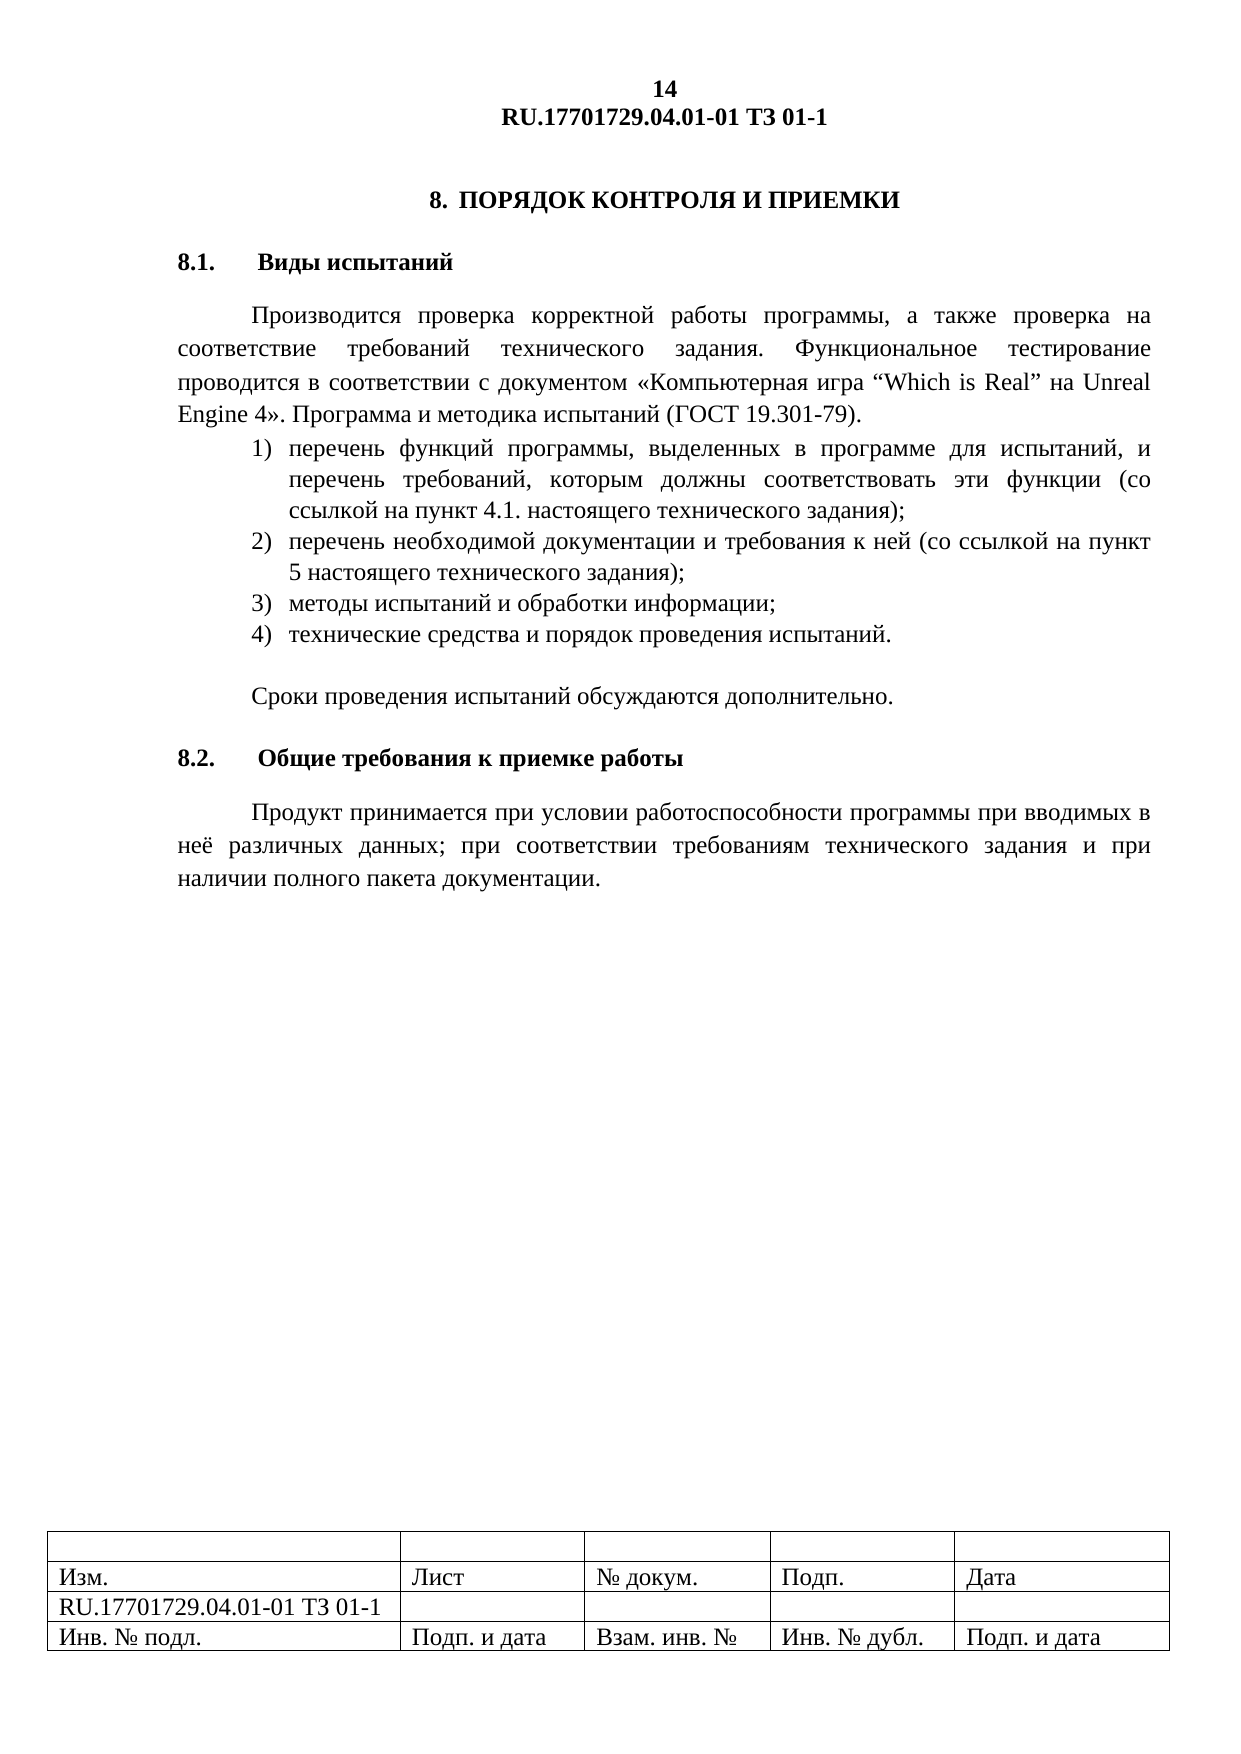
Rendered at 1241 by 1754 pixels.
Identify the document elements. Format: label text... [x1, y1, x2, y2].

text 8.1. Виды испытаний [177, 247, 1154, 276]
text Продукт принимается при условии работоспособности программы при вводимых в неё различных данных; при соответствии требованиям технического задания и при наличии полного пакета документации. [177, 797, 1152, 892]
list перечень необходимой документации и требования к ней (со ссылкой на пункт 5 настоящего технического задания); [251, 526, 1152, 586]
list технические средства и порядок проведения испытаний. [251, 619, 1152, 648]
list методы испытаний и обработки информации; [251, 588, 1152, 617]
subtitle 8. ПОРЯДОК КОНТРОЛЯ И ПРИЕМКИ [177, 185, 1152, 214]
text Производится проверка корректной работы программы, а также проверка на соответствие требований технического задания. Функциональное тестирование проводится в соответствии с документом «Компьютерная игра “Which is Real” на Unreal Engine 4». Программа и методика испытаний (ГОСТ 19.301-79). [177, 301, 1152, 428]
text Сроки проведения испытаний обсуждаются дополнительно. [177, 681, 1152, 710]
text 8.2. Общие требования к приемке работы [177, 743, 1154, 772]
list перечень функций программы, выделенных в программе для испытаний, и перечень требований, которым должны соответствовать эти функции (со ссылкой на пункт 4.1. настоящего технического задания); [251, 433, 1152, 523]
